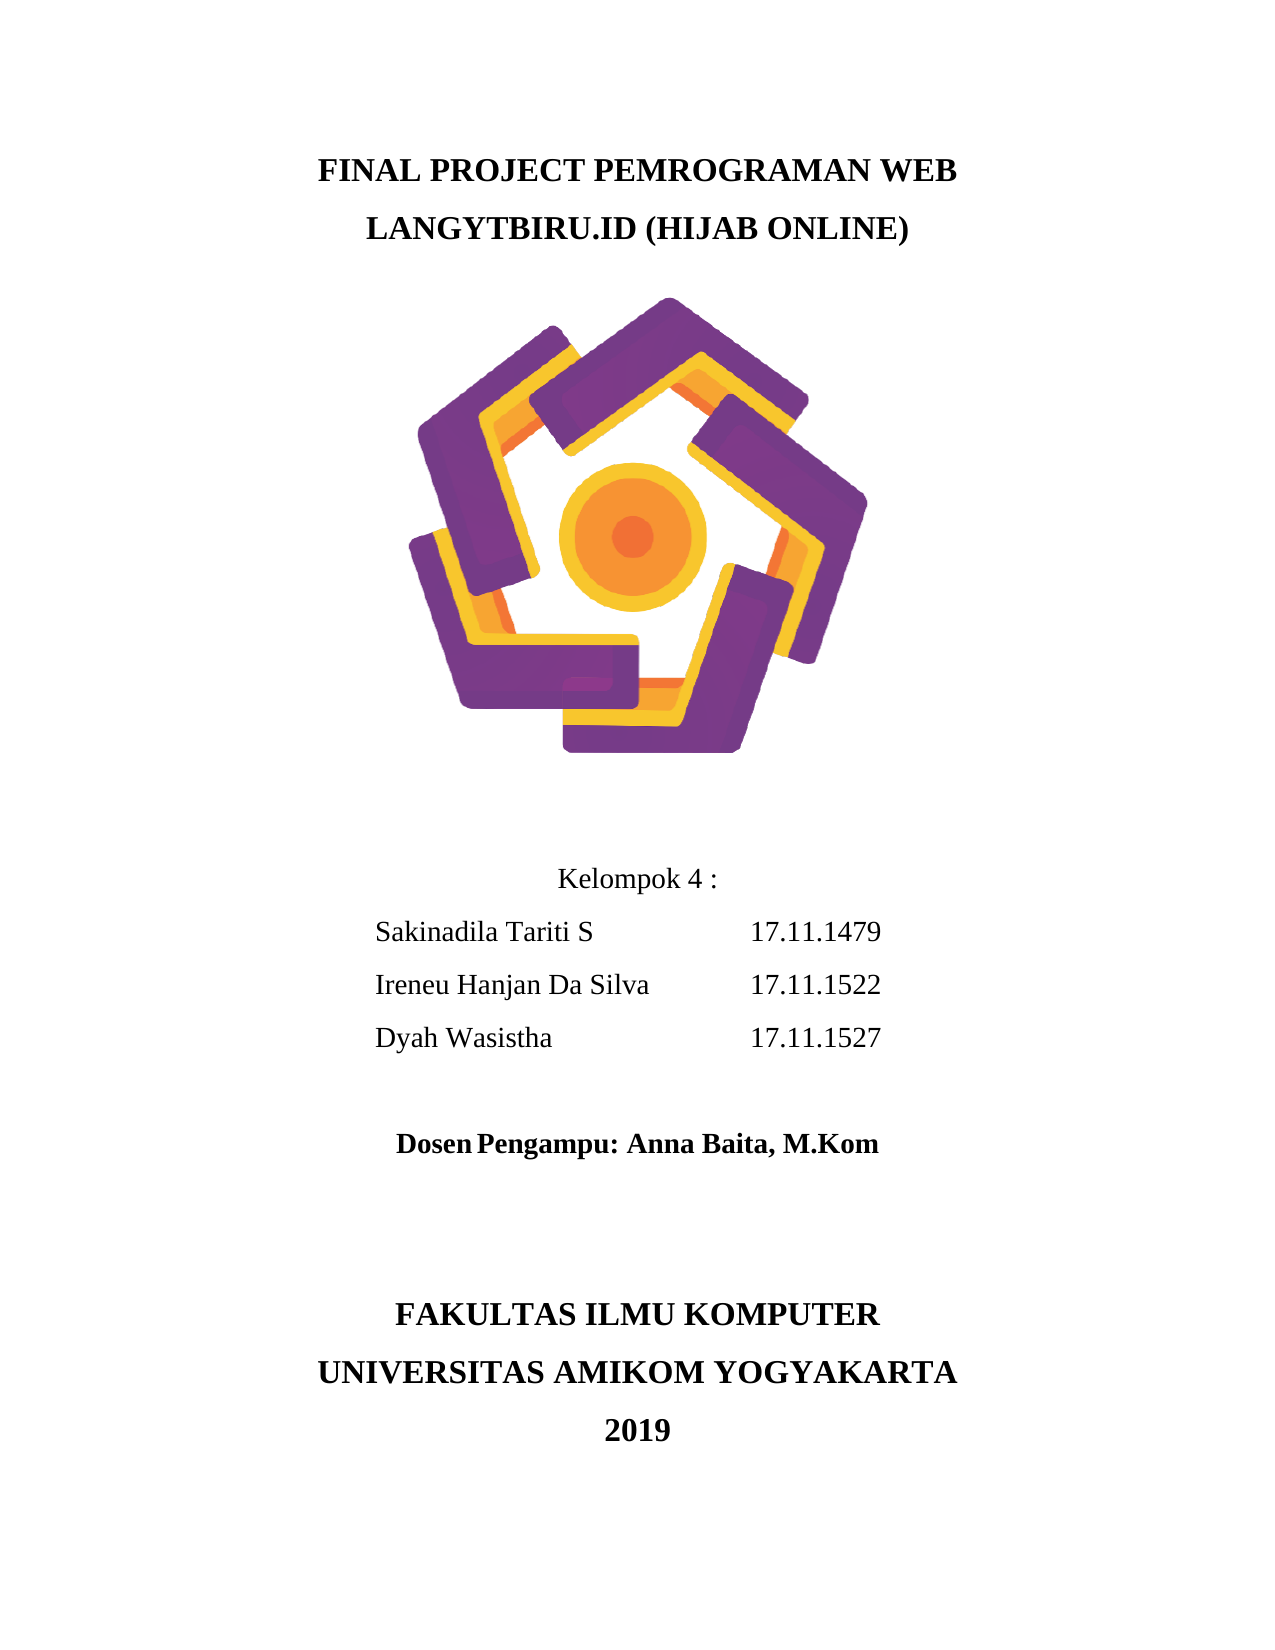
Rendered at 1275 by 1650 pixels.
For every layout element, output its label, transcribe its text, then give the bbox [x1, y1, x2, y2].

text Kelompok 4 : [150, 862, 1125, 895]
text Sakinadila Tariti S 17.11.1479 [300, 914, 1125, 948]
text Dosen Pengampu: Anna Baita, M.Kom [150, 1126, 1125, 1159]
text FINAL PROJECT PEMROGRAMAN WEB [150, 150, 1125, 188]
picture [377, 266, 898, 785]
text UNIVERSITAS AMIKOM YOGYAKARTA [150, 1353, 1125, 1391]
text 2019 [150, 1411, 1125, 1449]
text LANGYTBIRU.ID (HIJAB ONLINE) [150, 208, 1125, 246]
text Dyah Wasistha 17.11.1527 [300, 1020, 1125, 1054]
text Ireneu Hanjan Da Silva 17.11.1522 [300, 967, 1125, 1001]
text FAKULTAS ILMU KOMPUTER [150, 1294, 1125, 1333]
